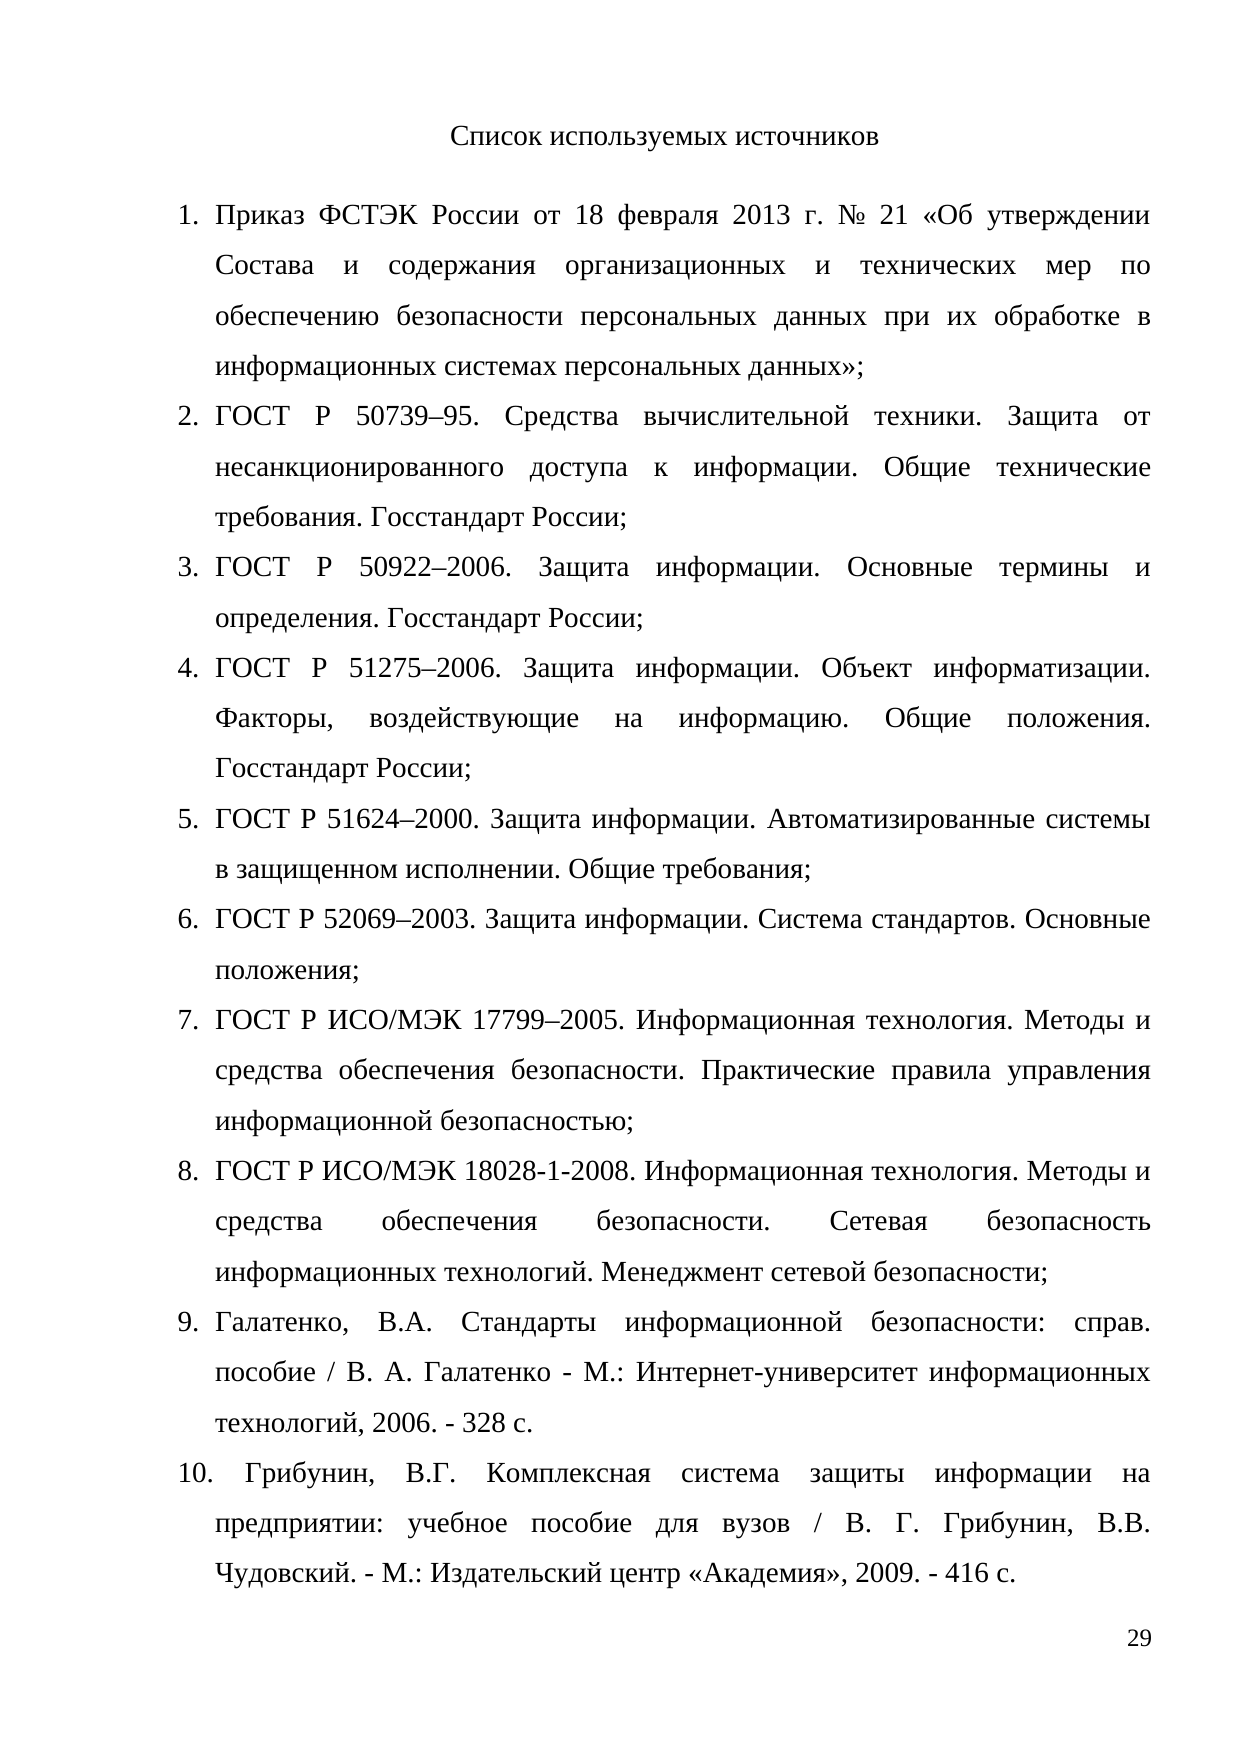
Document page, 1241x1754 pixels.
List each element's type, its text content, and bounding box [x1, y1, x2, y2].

list ГОСТ Р ИСО/МЭК 17799–2005. Информационная технология. Методы и средства обеспечения безопасности. Практические правила управления информационной безопасностью; [177, 1002, 1152, 1136]
list Галатенко, В.А. Стандарты информационной безопасности: справ. пособие / В. А. Галатенко - М.: Интернет-университет информационных технологий, 2006. - 328 c. [177, 1304, 1152, 1438]
list ГОСТ Р 50922–2006. Защита информации. Основные термины и определения. Госстандарт России; [177, 549, 1152, 633]
list ГОСТ Р 51275–2006. Защита информации. Объект информатизации. Факторы, воздействующие на информацию. Общие положения. Госстандарт России; [177, 650, 1152, 784]
list Грибунин, В.Г. Комплексная система защиты информации на предприятии: учебное пособие для вузов / В. Г. Грибунин, В.В. Чудовский. - М.: Издательский центр «Академия», 2009. - 416 с. [177, 1455, 1152, 1589]
list ГОСТ Р 51624–2000. Защита информации. Автоматизированные системы в защищенном исполнении. Общие требования; [177, 801, 1152, 885]
list ГОСТ Р 50739–95. Средства вычислительной техники. Защита от несанкционированного доступа к информации. Общие технические требования. Госстандарт России; [177, 398, 1152, 533]
subtitle Список используемых источников [177, 118, 1152, 152]
list Приказ ФСТЭК России от 18 февраля 2013 г. № 21 «Об утверждении Состава и содержания организационных и технических мер по обеспечению безопасности персональных данных при их обработке в информационных системах персональных данных»; [177, 197, 1152, 382]
list ГОСТ Р ИСО/МЭК 18028-1-2008. Информационная технология. Методы и средства обеспечения безопасности. Сетевая безопасность информационных технологий. Менеджмент сетевой безопасности; [177, 1153, 1152, 1287]
list ГОСТ Р 52069–2003. Защита информации. Система стандартов. Основные положения; [177, 902, 1152, 985]
